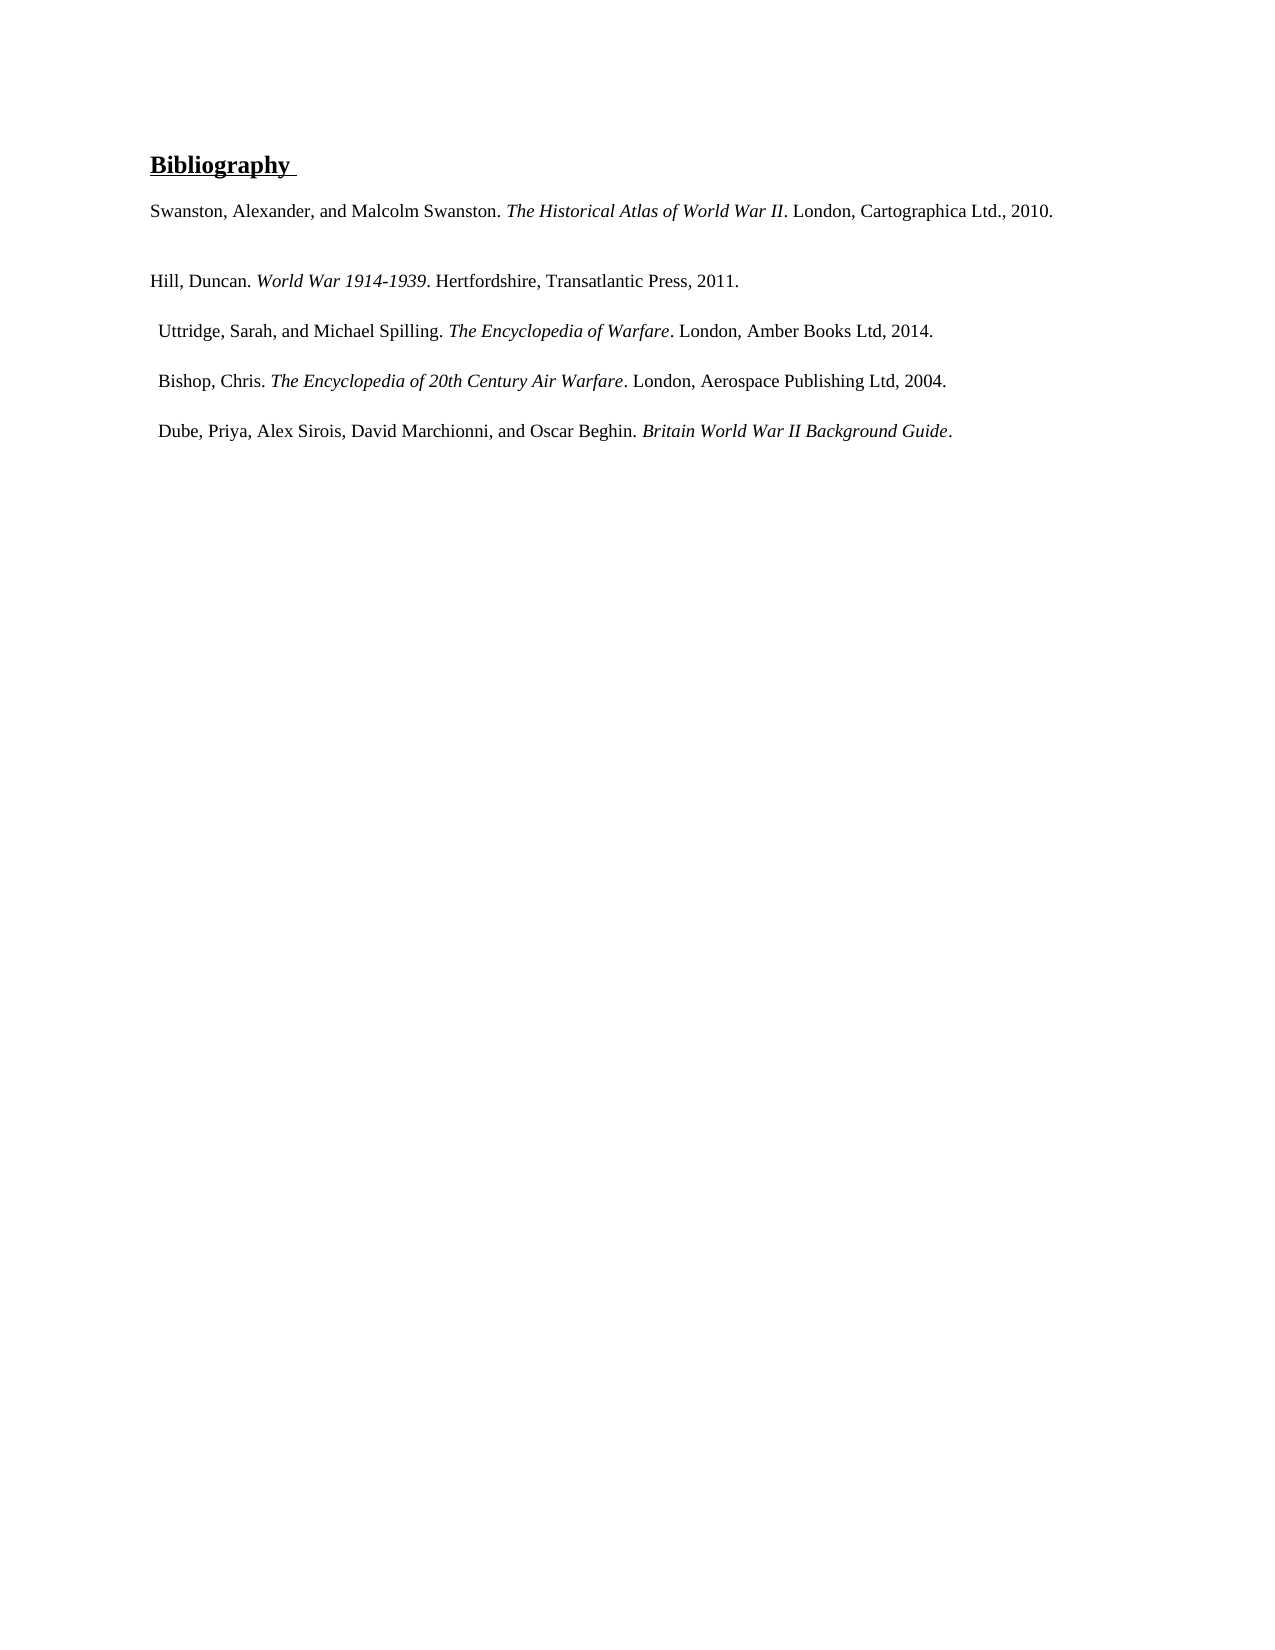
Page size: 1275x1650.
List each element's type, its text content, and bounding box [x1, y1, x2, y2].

text Dube, Priya, Alex Sirois, David Marchionni, and Oscar Beghin. Britain World War II Background Guide. [158, 392, 1125, 442]
text Hill, Duncan. World War 1914-1939. Hertfordshire, Transatlantic Press, 2011. [150, 242, 1125, 292]
text Bibliography [150, 150, 1125, 179]
text Uttridge, Sarah, and Michael Spilling. The Encyclopedia of Warfare. London, Amber Books Ltd, 2014. [158, 292, 1125, 342]
text Bishop, Chris. The Encyclopedia of 20th Century Air Warfare. London, Aerospace Publishing Ltd, 2004. [158, 342, 1125, 392]
text Swanston, Alexander, and Malcolm Swanston. The Historical Atlas of World War II. London, Cartographica Ltd., 2010. [150, 199, 1125, 221]
